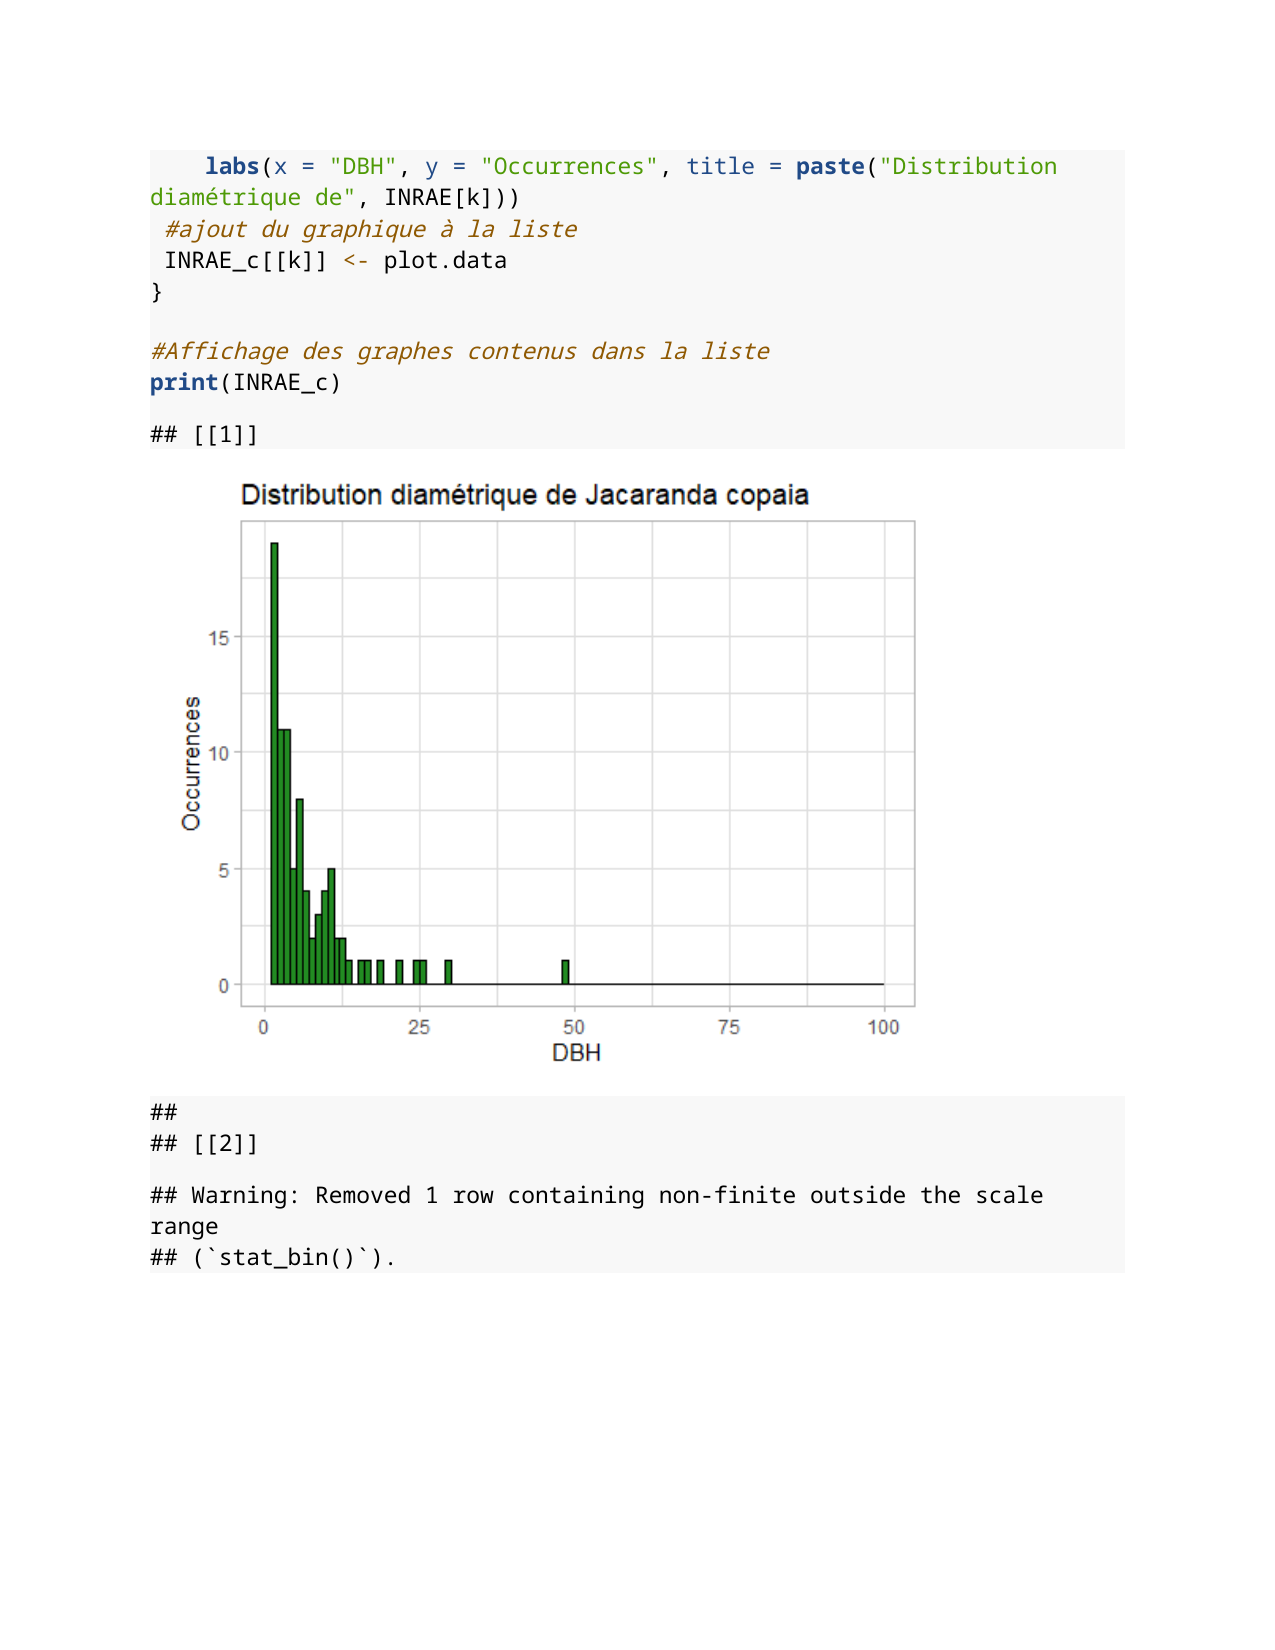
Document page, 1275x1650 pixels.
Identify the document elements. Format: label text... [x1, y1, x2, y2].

text ## Warning: Removed 1 row containing non-finite outside the scale range ## (`stat_bin()`). [150, 1179, 1125, 1273]
text ## ## [[2]] [150, 1096, 1125, 1158]
picture [168, 470, 927, 1077]
text ## [[1]] [150, 418, 1125, 449]
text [150, 150, 1125, 397]
